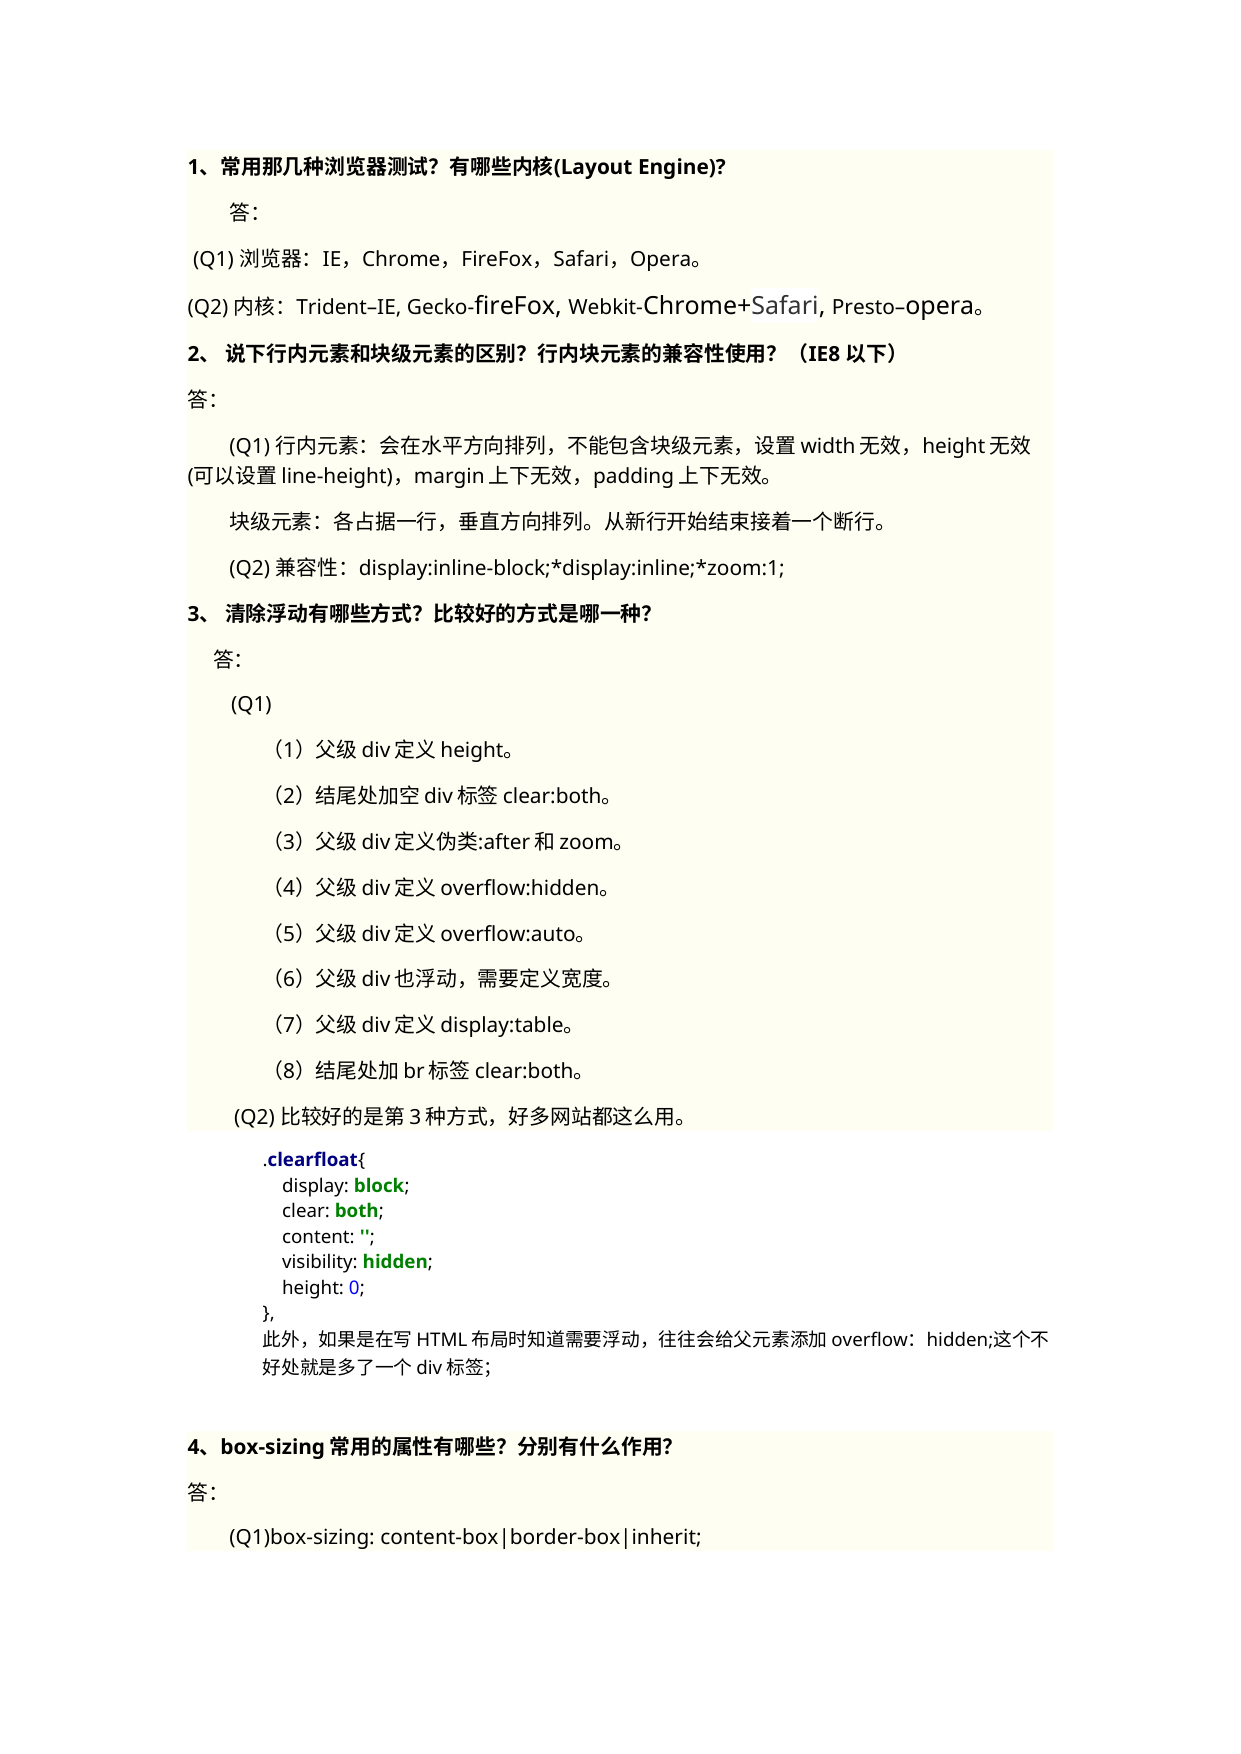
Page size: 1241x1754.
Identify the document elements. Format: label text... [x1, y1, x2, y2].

text (Q1) 浏览器：IE，Chrome，FireFox，Safari，Opera。 [187, 242, 1053, 272]
text (Q2) 内核：Trident–IE, Gecko-fireFox, Webkit-Chrome+Safari, Presto–opera。 [818, 288, 1053, 322]
text （1）父级div定义height。 [187, 733, 1053, 763]
text （7）父级div定义display:table。 [187, 1009, 1053, 1039]
text 1、常用那几种浏览器测试？有哪些内核(Layout Engine)? [187, 150, 1053, 180]
text (Q1) [187, 689, 1053, 717]
text 答： [187, 196, 1053, 226]
text 答： [187, 643, 1053, 673]
text 答： [187, 1476, 1053, 1507]
text 4、box-sizing常用的属性有哪些？分别有什么作用？ [187, 1431, 1053, 1461]
text （8）结尾处加br标签clear:both。 [187, 1054, 1053, 1085]
text (Q2) 内核：Trident–IE, Gecko-fireFox, Webkit-Chrome+Safari, Presto–opera。 [187, 288, 751, 322]
text （3）父级div定义伪类:after和zoom。 [187, 825, 1053, 855]
text (Q2) 比较好的是第3种方式，好多网站都这么用。 [187, 1101, 1053, 1131]
text (Q1)box-sizing: content-box|border-box|inherit; [187, 1522, 1053, 1551]
text display: block; clear: both; content: ''; visibility: hidden; height: 0; }, [262, 1172, 1053, 1325]
text 块级元素：各占据一行，垂直方向排列。从新行开始结束接着一个断行。 [187, 505, 1053, 536]
text (Q2) 兼容性：display:inline-block;*display:inline;*zoom:1; [187, 551, 1053, 582]
text 2、 说下行内元素和块级元素的区别？行内块元素的兼容性使用？（IE8 以下） [187, 337, 1053, 368]
text （5）父级div定义overflow:auto。 [187, 917, 1053, 947]
text 答： [187, 383, 1053, 413]
text （4）父级div定义overflow:hidden。 [187, 871, 1053, 901]
text (Q1) 行内元素：会在水平方向排列，不能包含块级元素，设置width无效，height无效(可以设置line-height)，margin上下无效，padding上下无效。 [187, 429, 1053, 490]
text 3、 清除浮动有哪些方式？比较好的方式是哪一种？ [187, 597, 1053, 627]
text （2）结尾处加空div标签clear:both。 [187, 779, 1053, 809]
text .clearfloat{ [262, 1146, 1053, 1172]
text 此外，如果是在写HTML布局时知道需要浮动，往往会给父元素添加overflow：hidden;这个不好处就是多了一个div标签； [262, 1325, 1053, 1379]
text （6）父级div也浮动，需要定义宽度。 [187, 963, 1053, 993]
